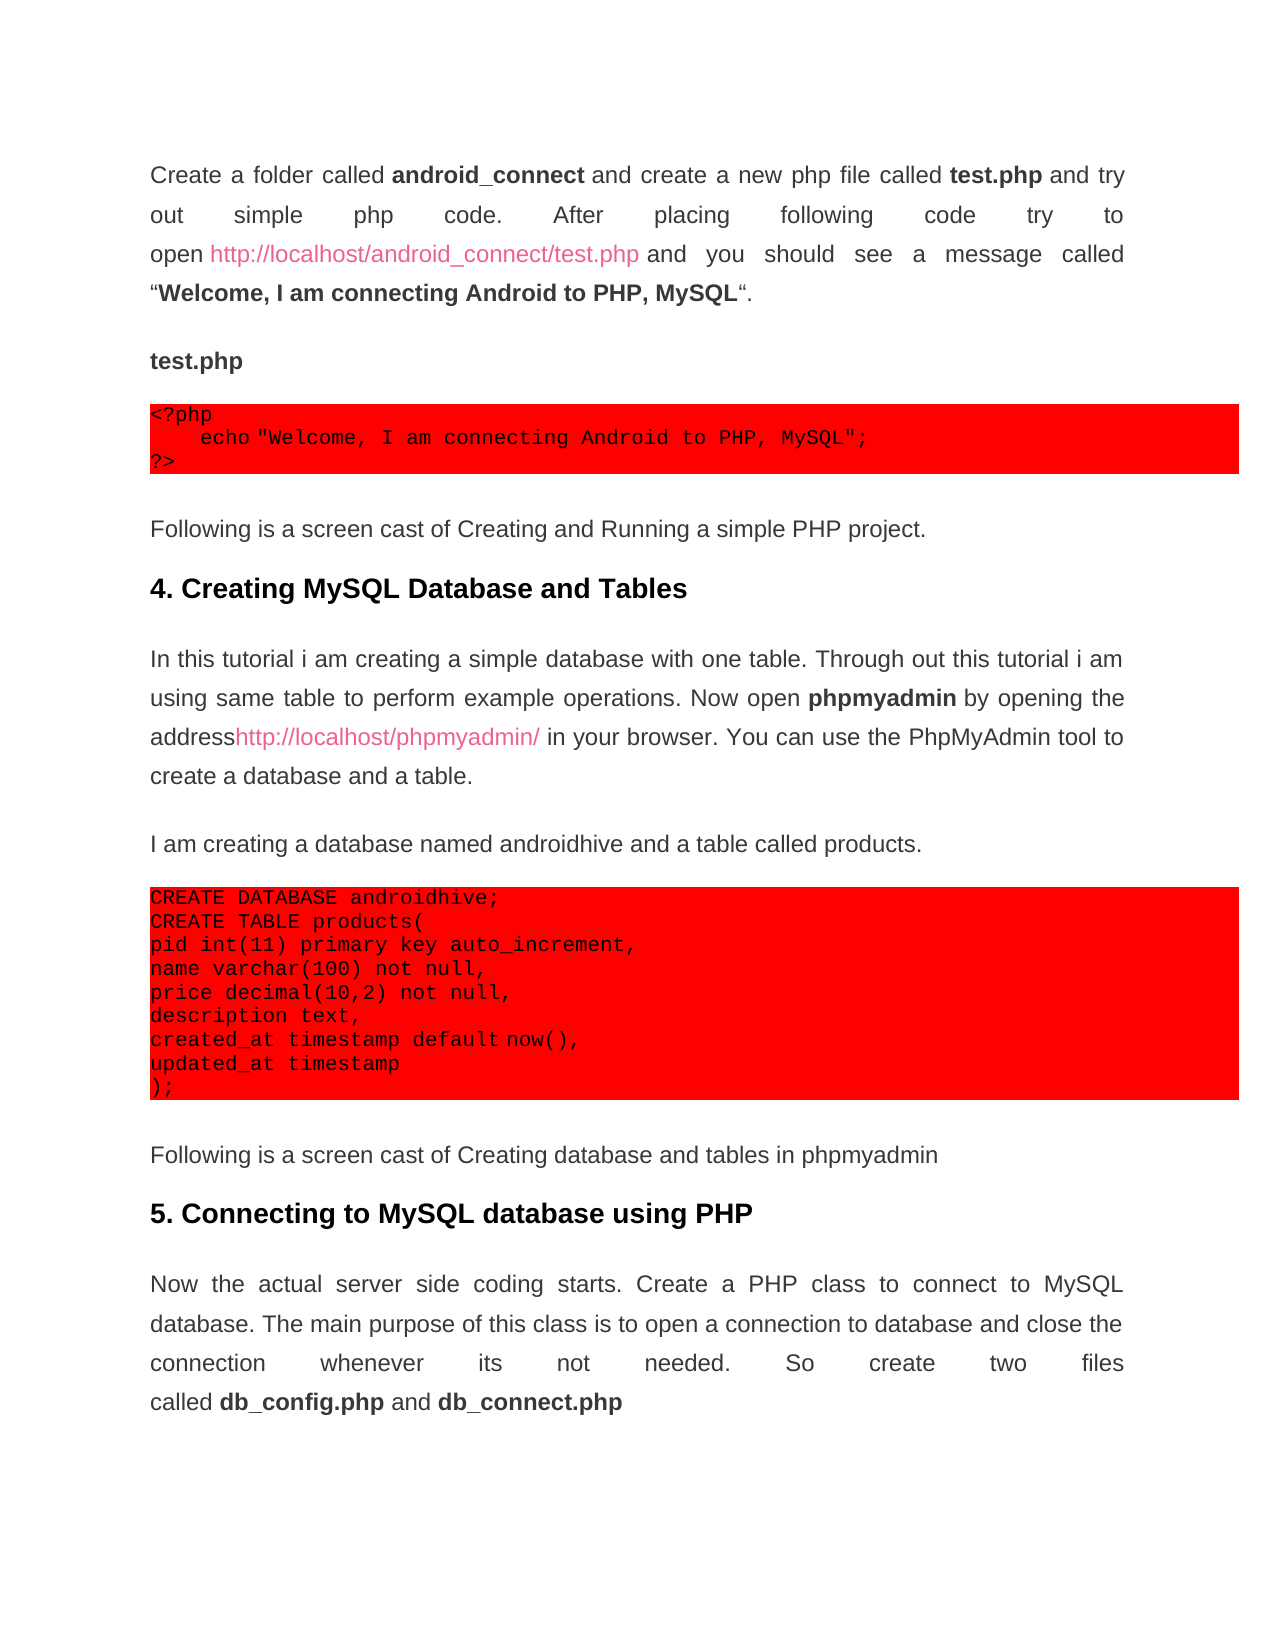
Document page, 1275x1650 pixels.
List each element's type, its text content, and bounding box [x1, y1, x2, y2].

text test.php [150, 335, 1125, 374]
text Following is a screen cast of Creating and Running a simple PHP project. [150, 504, 1125, 543]
text 4. Creating MySQL Database and Tables [150, 572, 1125, 604]
text In this tutorial i am creating a simple database with one table. Through out this tutorial i am using same table to perform example operations. Now open phpmyadmin by opening the addresshttp://localhost/phpmyadmin/ in your browser. You can use the PhpMyAdmin tool to create a database and a table. [150, 633, 1125, 790]
text 5. Connecting to MySQL database using PHP [150, 1197, 1125, 1230]
text I am creating a database named androidhive and a table called products. [150, 819, 1125, 858]
table_cell CREATE TABLE products( pid int(11) primary key auto_increment, name varchar(100) not null, price decimal(10,2) not null, description text, created_at timestamp default now(), updated_at timestamp ); [150, 911, 1239, 1100]
text Now the actual server side coding starts. Create a PHP class to connect to MySQL database. The main purpose of this class is to open a connection to database and close the connection whenever its not needed. So create two files called db_config.php and db_connect.php [150, 1259, 1125, 1415]
table_header <?php echo "Welcome, I am connecting Android to PHP, MySQL"; ?> [150, 404, 1239, 474]
table_header CREATE DATABASE androidhive; [150, 887, 1239, 911]
text Following is a screen cast of Creating database and tables in phpmyadmin [150, 1129, 1125, 1168]
text Create a folder called android_connect and create a new php file called test.php and try out simple php code. After placing following code try to open http://localhost/android_connect/test.php and you should see a message called “Welcome, I am connecting Android to PHP, MySQL“. [150, 150, 1125, 306]
